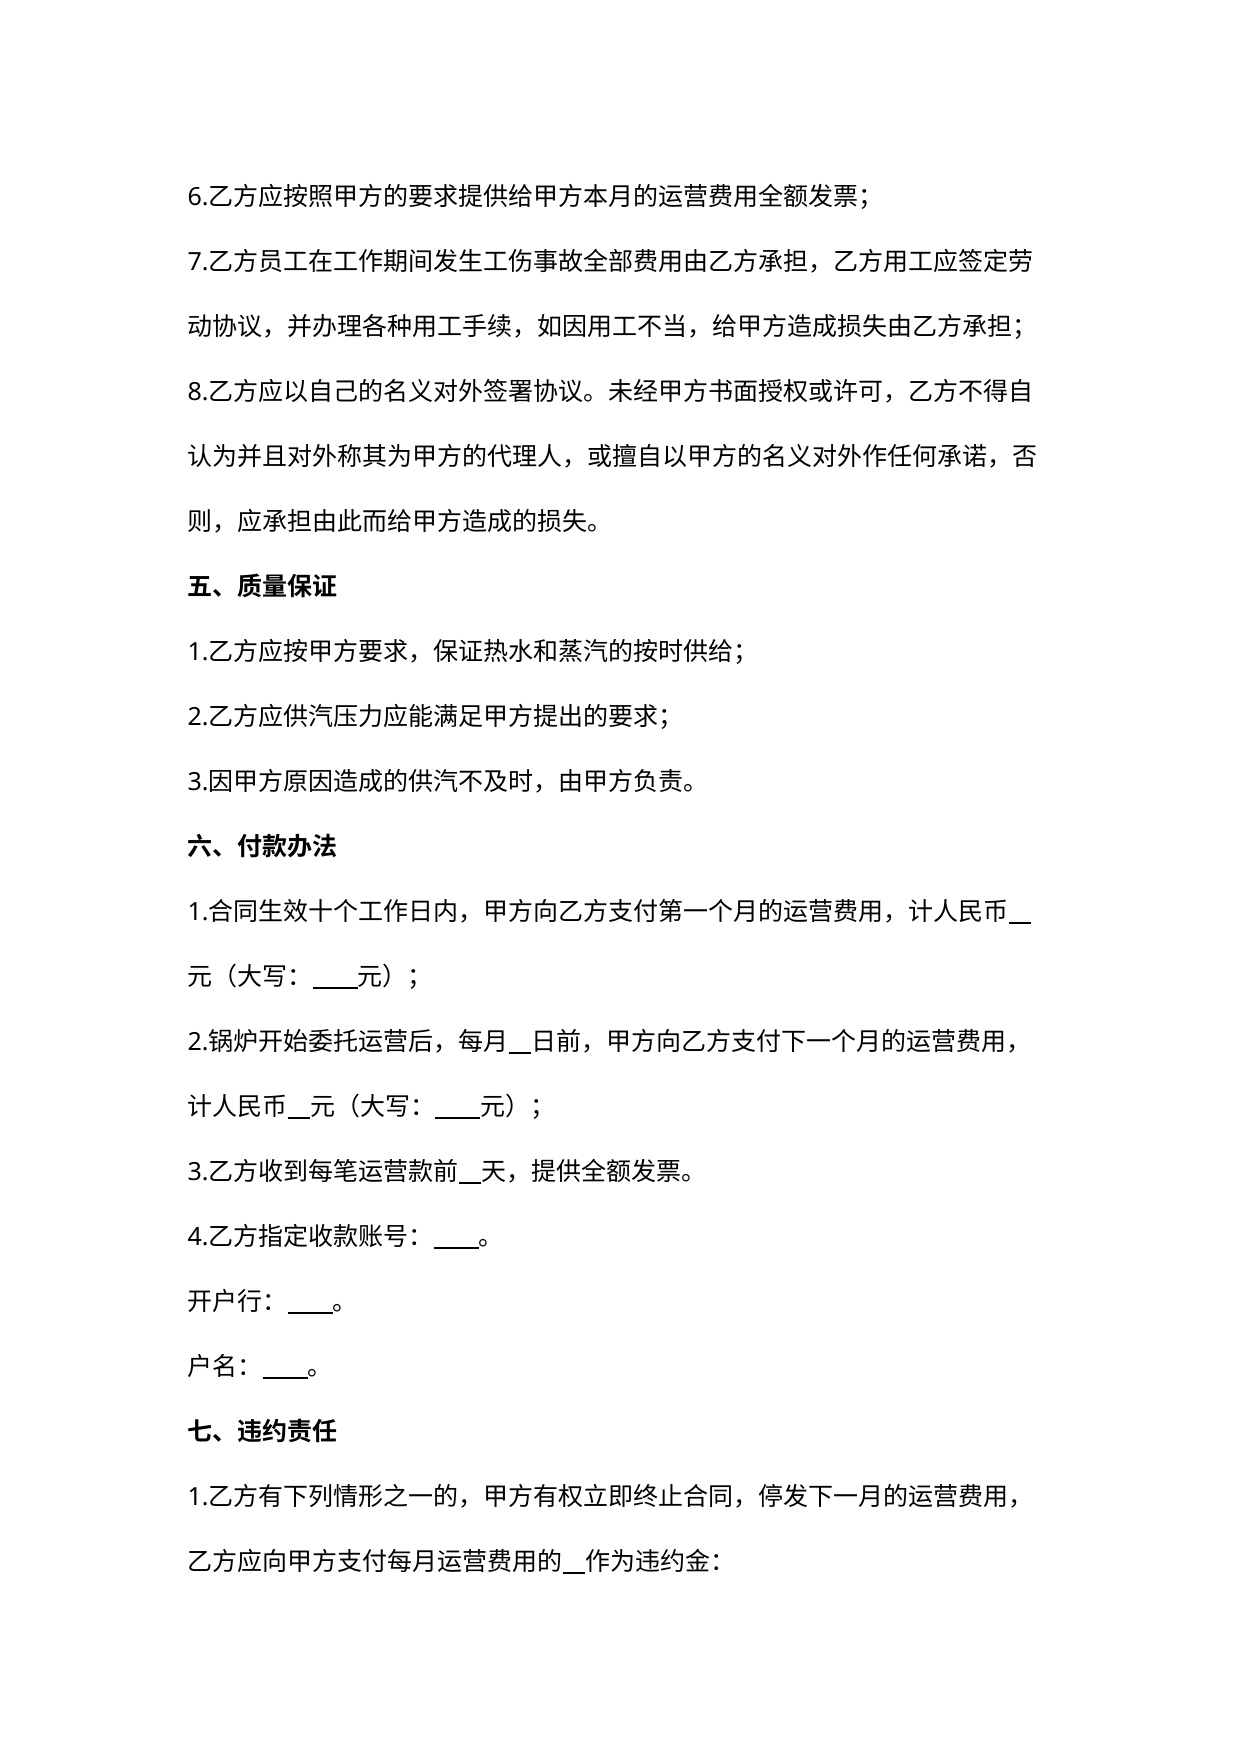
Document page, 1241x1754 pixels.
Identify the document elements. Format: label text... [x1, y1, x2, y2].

text 3.乙方收到每笔运营款前 天，提供全额发票。 [187, 1137, 1053, 1202]
text 8.乙方应以自己的名义对外签署协议。未经甲方书面授权或许可，乙方不得自认为并且对外称其为甲方的代理人，或擅自以甲方的名义对外作任何承诺，否则，应承担由此而给甲方造成的损失。 [187, 357, 1053, 552]
text 6.乙方应按照甲方的要求提供给甲方本月的运营费用全额发票； [187, 162, 1053, 227]
text 3.因甲方原因造成的供汽不及时，由甲方负责。 [187, 747, 1053, 812]
text 2.锅炉开始委托运营后，每月 日前，甲方向乙方支付下一个月的运营费用，计人民币 元（大写： 元）； [187, 1007, 1053, 1137]
text 1.乙方应按甲方要求，保证热水和蒸汽的按时供给； [187, 617, 1053, 682]
text 2.乙方应供汽压力应能满足甲方提出的要求； [187, 682, 1053, 747]
subtitle 六、付款办法 [187, 812, 1053, 877]
text 1.乙方有下列情形之一的，甲方有权立即终止合同，停发下一月的运营费用，乙方应向甲方支付每月运营费用的 作为违约金： [187, 1462, 1053, 1592]
text 户名： 。 [187, 1332, 1053, 1397]
subtitle 七、违约责任 [187, 1397, 1053, 1462]
text 1.合同生效十个工作日内，甲方向乙方支付第一个月的运营费用，计人民币 元（大写： 元）； [187, 877, 1053, 1007]
text 4.乙方指定收款账号： 。 [187, 1202, 1053, 1267]
text 开户行： 。 [187, 1267, 1053, 1332]
subtitle 五、质量保证 [187, 552, 1053, 617]
text 7.乙方员工在工作期间发生工伤事故全部费用由乙方承担，乙方用工应签定劳动协议，并办理各种用工手续，如因用工不当，给甲方造成损失由乙方承担； [187, 227, 1053, 357]
